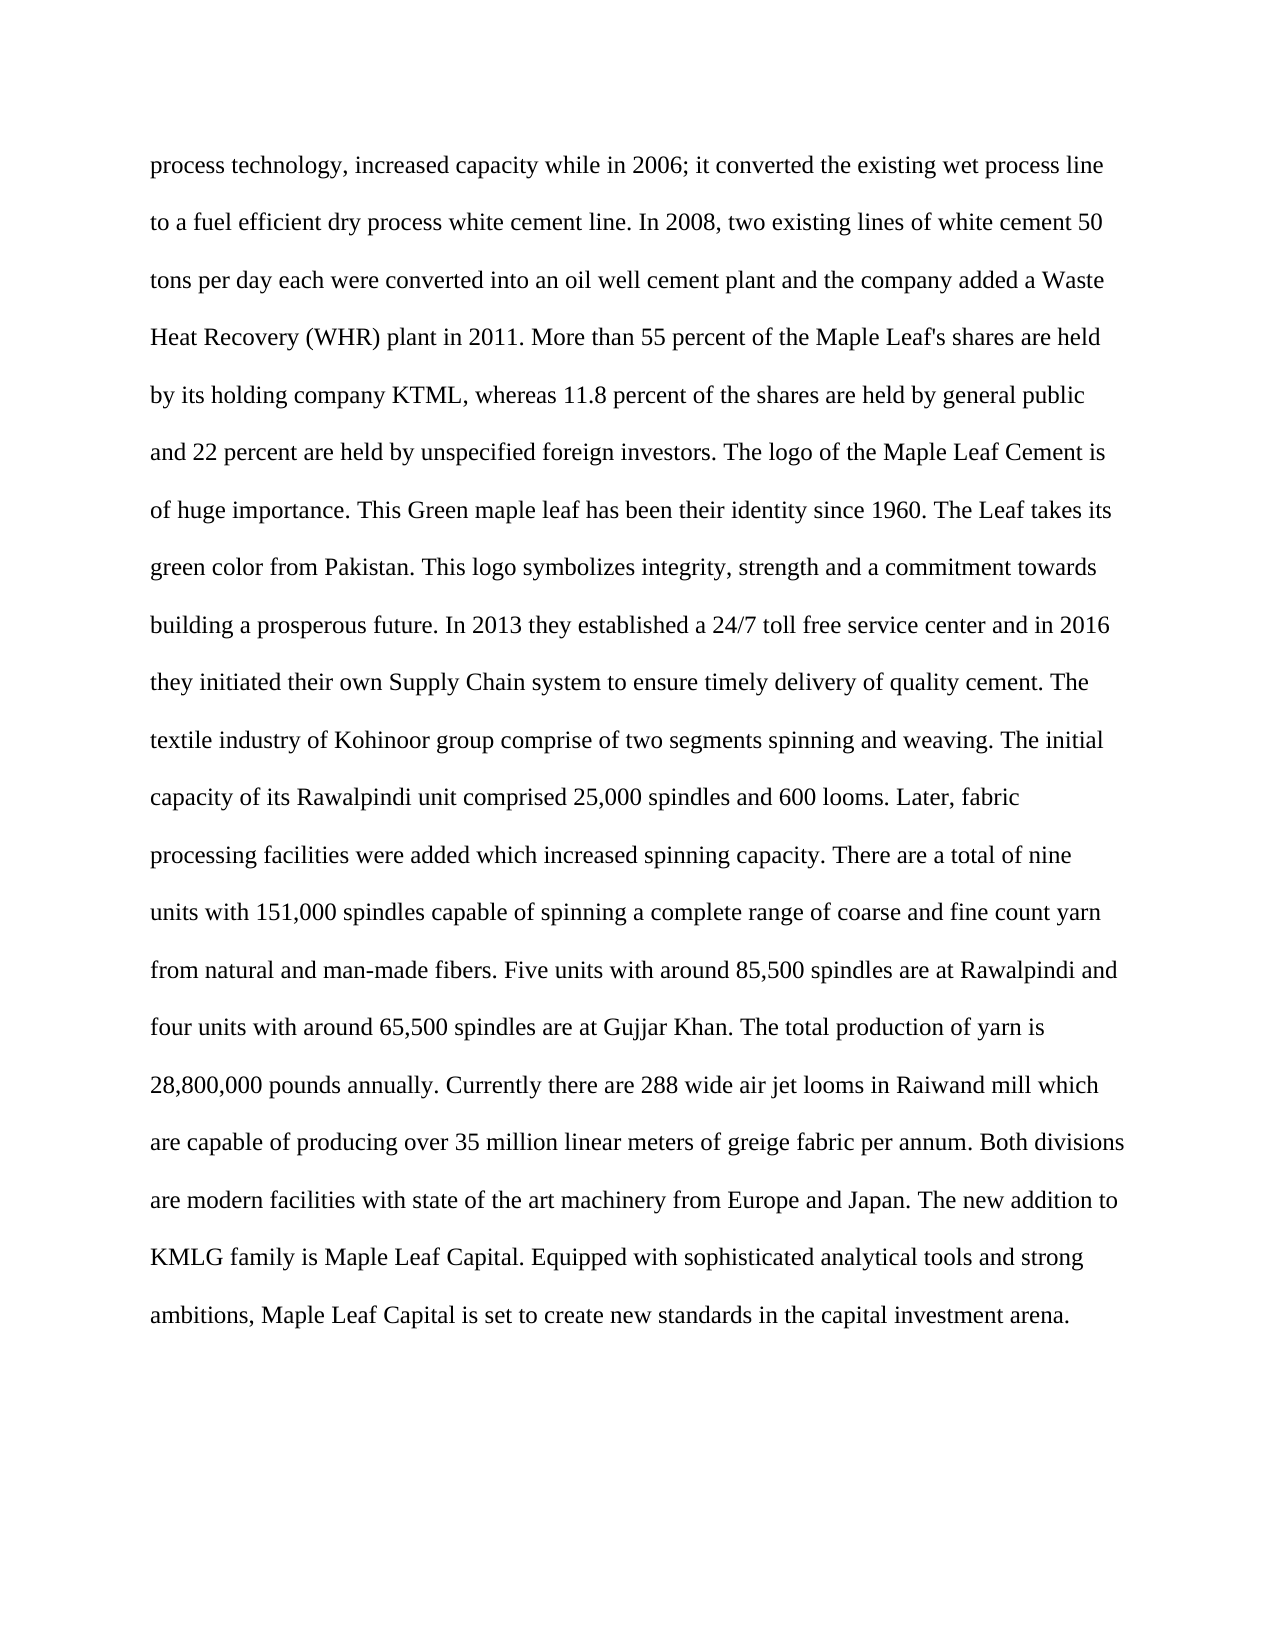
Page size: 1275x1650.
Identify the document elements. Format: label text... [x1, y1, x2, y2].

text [150, 150, 1125, 1128]
